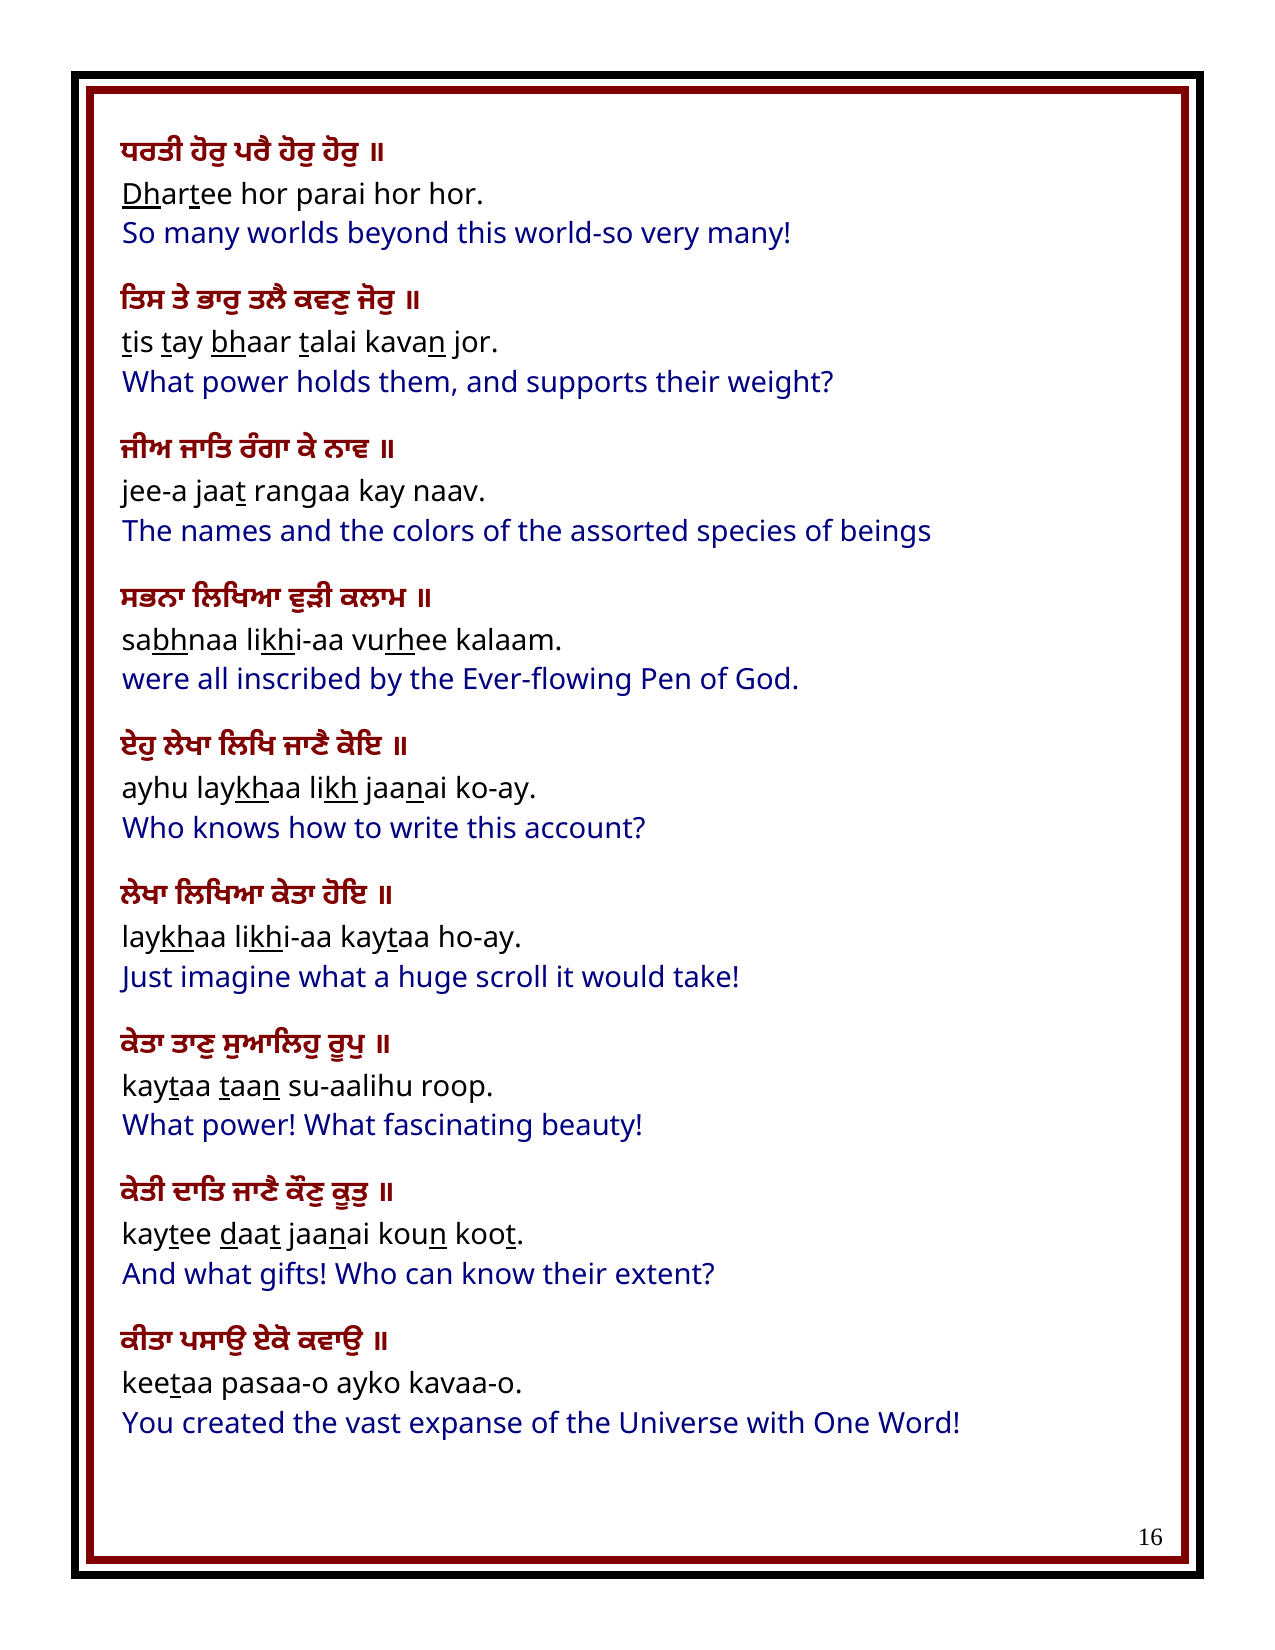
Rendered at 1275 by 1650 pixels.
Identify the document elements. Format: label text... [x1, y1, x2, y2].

text And what gifts! Who can know their extent? [122, 1253, 1162, 1293]
text tis tay bhaar talai kavan jor. [121, 322, 1162, 361]
text Just imagine what a huge scroll it would take! [122, 956, 1162, 996]
text So many worlds beyond this world-so very many! [122, 213, 1162, 252]
text ਕੀਤਾ ਪਸਾਉ ਏਕੋ ਕਵਾਉ ॥ [112, 1324, 1162, 1362]
text What power holds them, and supports their weight? [122, 361, 1162, 401]
text ਤਿਸ ਤੇ ਭਾਰੁ ਤਲੈ ਕਵਣੁ ਜੋਰੁ ॥ [112, 284, 1162, 322]
text Dhartee hor parai hor hor. [121, 173, 1162, 213]
text kaytaa taan su-aalihu roop. [121, 1065, 1162, 1104]
text were all inscribed by the Ever-flowing Pen of God. [122, 659, 1162, 698]
text ayhu laykhaa likh jaanai ko-ay. [121, 768, 1162, 807]
text keetaa pasaa-o ayko kavaa-o. [121, 1362, 1162, 1402]
text ਜੀਅ ਜਾਤਿ ਰੰਗਾ ਕੇ ਨਾਵ ॥ [112, 432, 1162, 470]
text Who knows how to write this account? [122, 807, 1162, 847]
text jee-a jaat rangaa kay naav. [121, 470, 1162, 510]
text You created the vast expanse of the Universe with One Word! [122, 1402, 1162, 1442]
text laykhaa likhi-aa kaytaa ho-ay. [121, 916, 1162, 956]
text sabhnaa likhi-aa vurhee kalaam. [121, 619, 1162, 659]
text What power! What fascinating beauty! [122, 1104, 1162, 1144]
text ਕੇਤੀ ਦਾਤਿ ਜਾਣੈ ਕੌਣੁ ਕੂਤੁ ॥ [112, 1176, 1162, 1213]
text ਧਰਤੀ ਹੋਰੁ ਪਰੈ ਹੋਰੁ ਹੋਰੁ ॥ [112, 135, 1162, 173]
text ਏਹੁ ਲੇਖਾ ਲਿਖਿ ਜਾਣੈ ਕੋਇ ॥ [112, 729, 1162, 768]
text The names and the colors of the assorted species of beings [122, 510, 1162, 550]
text ਸਭਨਾ ਲਿਖਿਆ ਵੁੜੀ ਕਲਾਮ ॥ [112, 581, 1162, 619]
text ਕੇਤਾ ਤਾਣੁ ਸੁਆਲਿਹੁ ਰੂਪੁ ॥ [112, 1027, 1162, 1065]
text kaytee daat jaanai koun koot. [121, 1213, 1162, 1253]
text ਲੇਖਾ ਲਿਖਿਆ ਕੇਤਾ ਹੋਇ ॥ [112, 878, 1162, 916]
